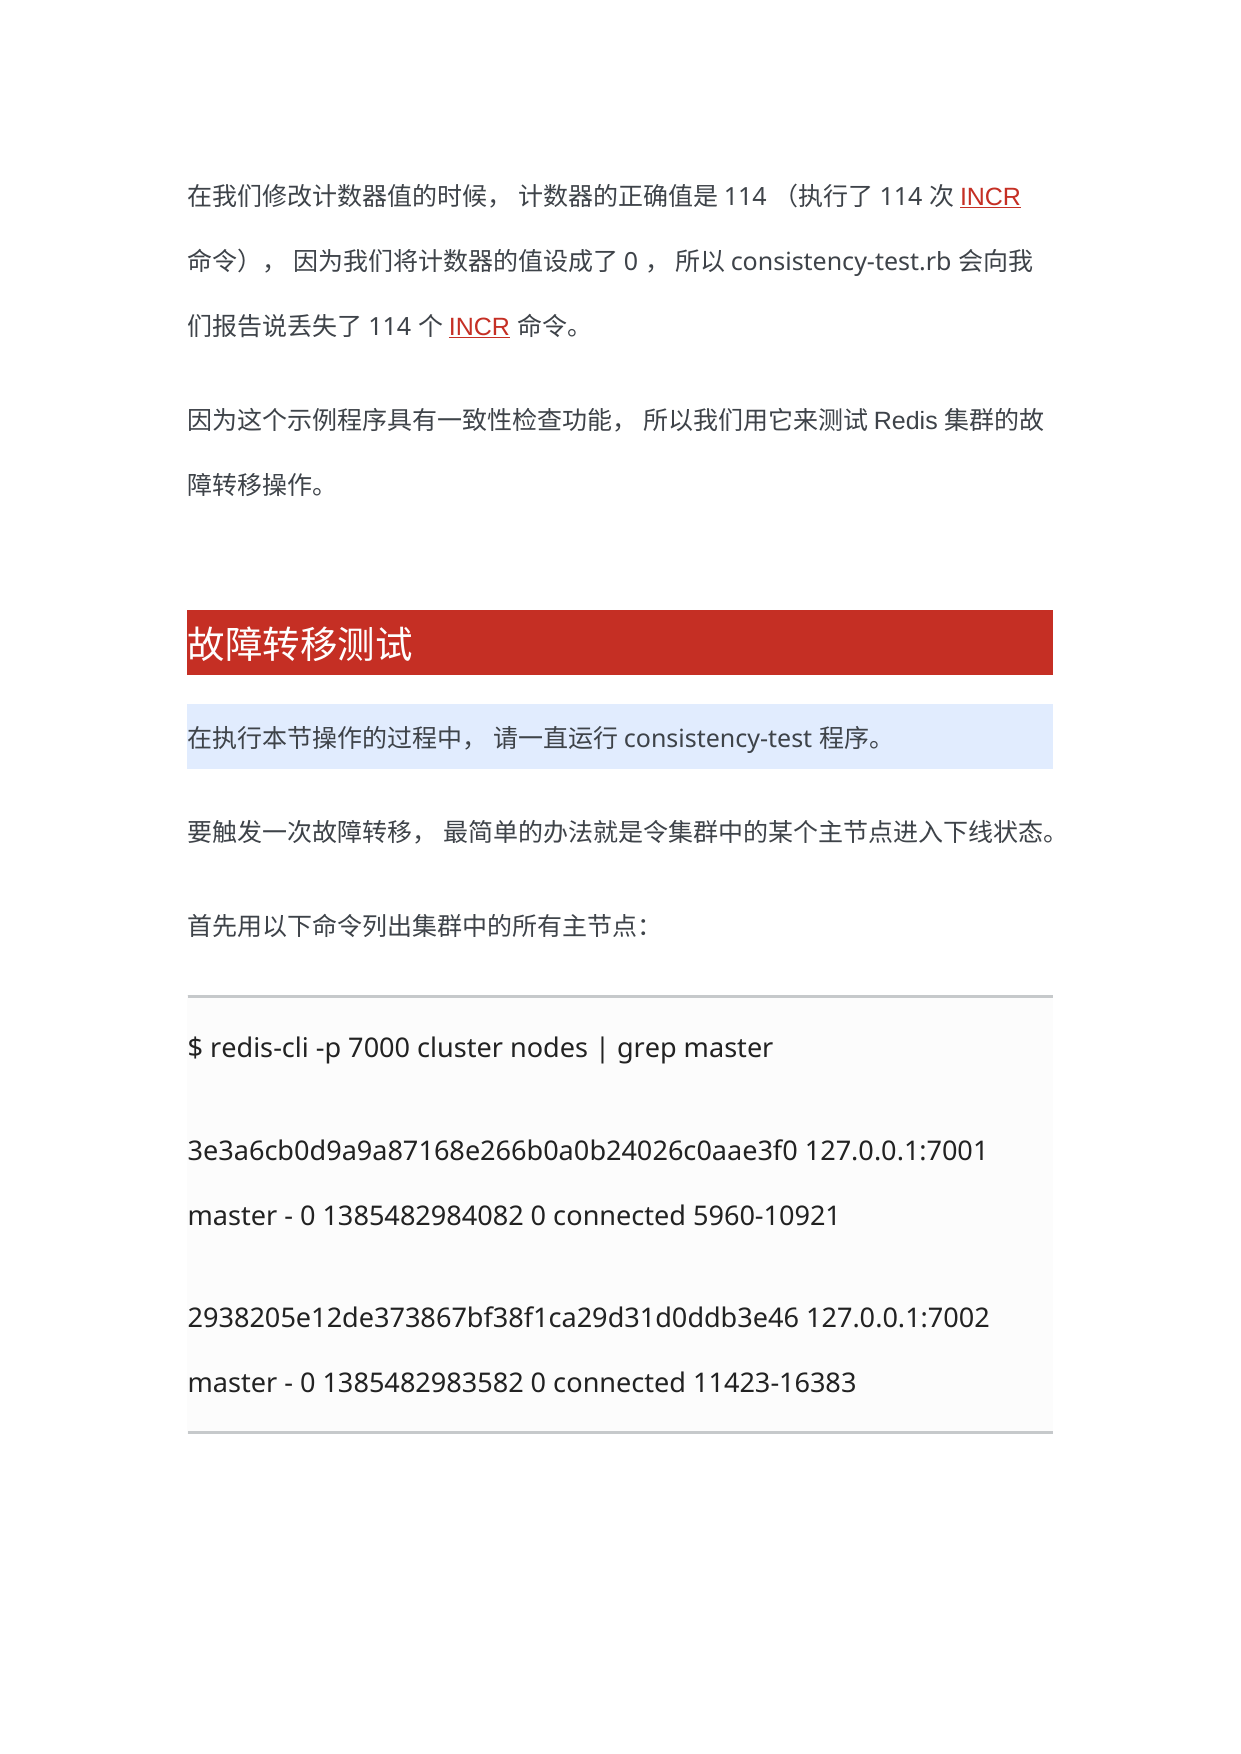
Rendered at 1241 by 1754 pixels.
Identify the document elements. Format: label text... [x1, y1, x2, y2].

text 2938205e12de373867bf38f1ca29d31d0ddb3e46 127.0.0.1:7002 master - 0 1385482983582 0 connected 11423-16383 [187, 1265, 1053, 1434]
text 3e3a6cb0d9a9a87168e266b0a0b24026c0aae3f0 127.0.0.1:7001 master - 0 1385482984082 0 connected 5960-10921 [187, 1097, 1053, 1247]
text 首先用以下命令列出集群中的所有主节点： [187, 892, 1053, 957]
text 在我们修改计数器值的时候， 计数器的正确值是 114 （执行了 114 次 INCR 命令）， 因为我们将计数器的值设成了 0 ， 所以consistency-test.rb 会向我们报告说丢失了 114 个 INCR 命令。 [187, 162, 1053, 357]
subtitle 故障转移测试 [187, 610, 1053, 675]
text $ redis-cli -p 7000 cluster nodes | grep master [187, 996, 1053, 1080]
text 要触发一次故障转移， 最简单的办法就是令集群中的某个主节点进入下线状态。 [187, 798, 1053, 863]
text 因为这个示例程序具有一致性检查功能， 所以我们用它来测试 Redis 集群的故障转移操作。 [187, 386, 1053, 516]
text 在执行本节操作的过程中， 请一直运行 consistency-test 程序。 [187, 704, 1053, 769]
